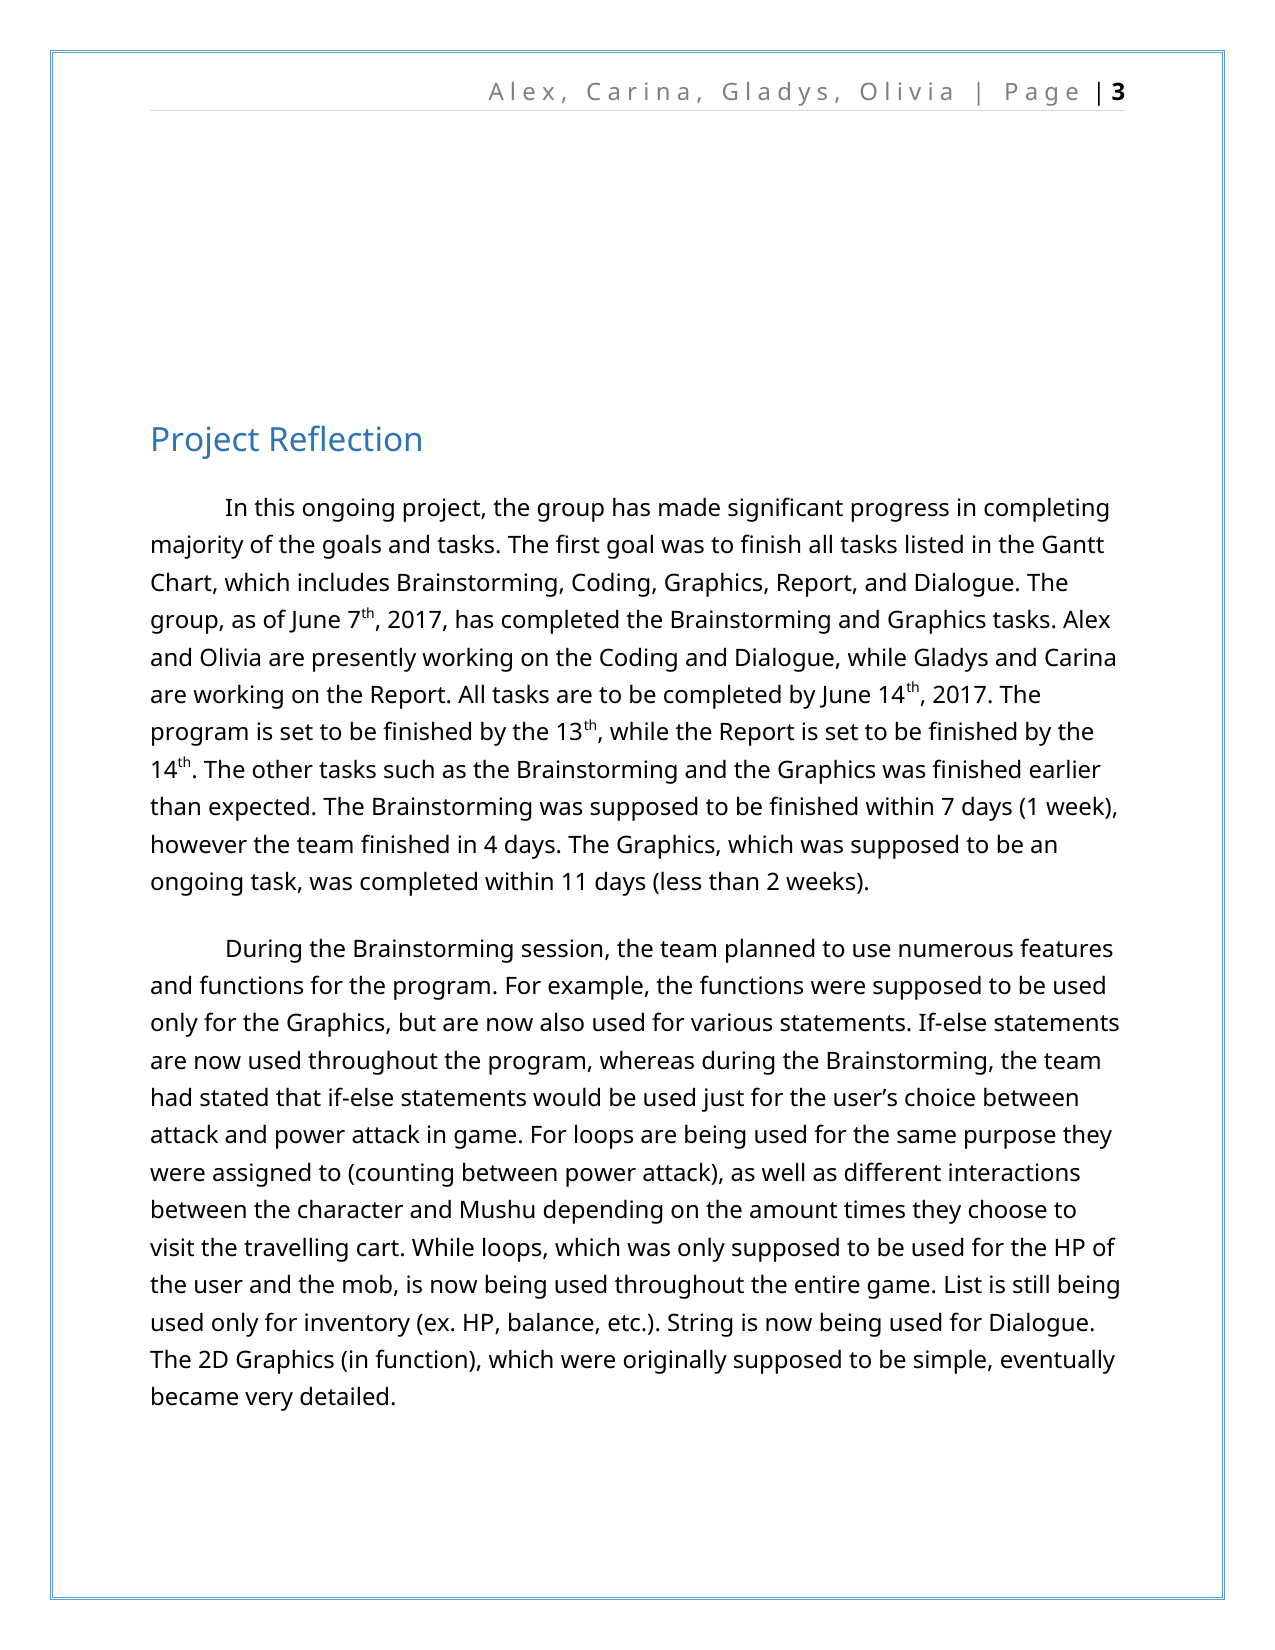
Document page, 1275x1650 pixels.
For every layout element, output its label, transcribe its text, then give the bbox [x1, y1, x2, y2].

text During the Brainstorming session, the team planned to use numerous features and functions for the program. For example, the functions were supposed to be used only for the Graphics, but are now also used for various statements. If-else statements are now used throughout the program, whereas during the Brainstorming, the team had stated that if-else statements would be used just for the user’s choice between attack and power attack in game. For loops are being used for the same purpose they were assigned to (counting between power attack), as well as different interactions between the character and Mushu depending on the amount times they choose to visit the travelling cart. While loops, which was only supposed to be used for the HP of the user and the mob, is now being used throughout the entire game. List is still being used only for inventory (ex. HP, balance, etc.). String is now being used for Dialogue. The 2D Graphics (in function), which were originally supposed to be simple, eventually became very detailed. [150, 931, 1125, 1413]
text In this ongoing project, the group has made significant progress in completing majority of the goals and tasks. The first goal was to finish all tasks listed in the Gantt Chart, which includes Brainstorming, Coding, Graphics, Report, and Dialogue. The group, as of June 7th, 2017, has completed the Brainstorming and Graphics tasks. Alex and Olivia are presently working on the Coding and Dialogue, while Gladys and Carina are working on the Report. All tasks are to be completed by June 14th, 2017. The program is set to be finished by the 13th, while the Report is set to be finished by the 14th. The other tasks such as the Brainstorming and the Graphics was finished earlier than expected. The Brainstorming was supposed to be finished within 7 days (1 week), however the team finished in 4 days. The Graphics, which was supposed to be an ongoing task, was completed within 11 days (less than 2 weeks). [150, 491, 1125, 897]
subtitle Project Reflection [150, 416, 1125, 462]
